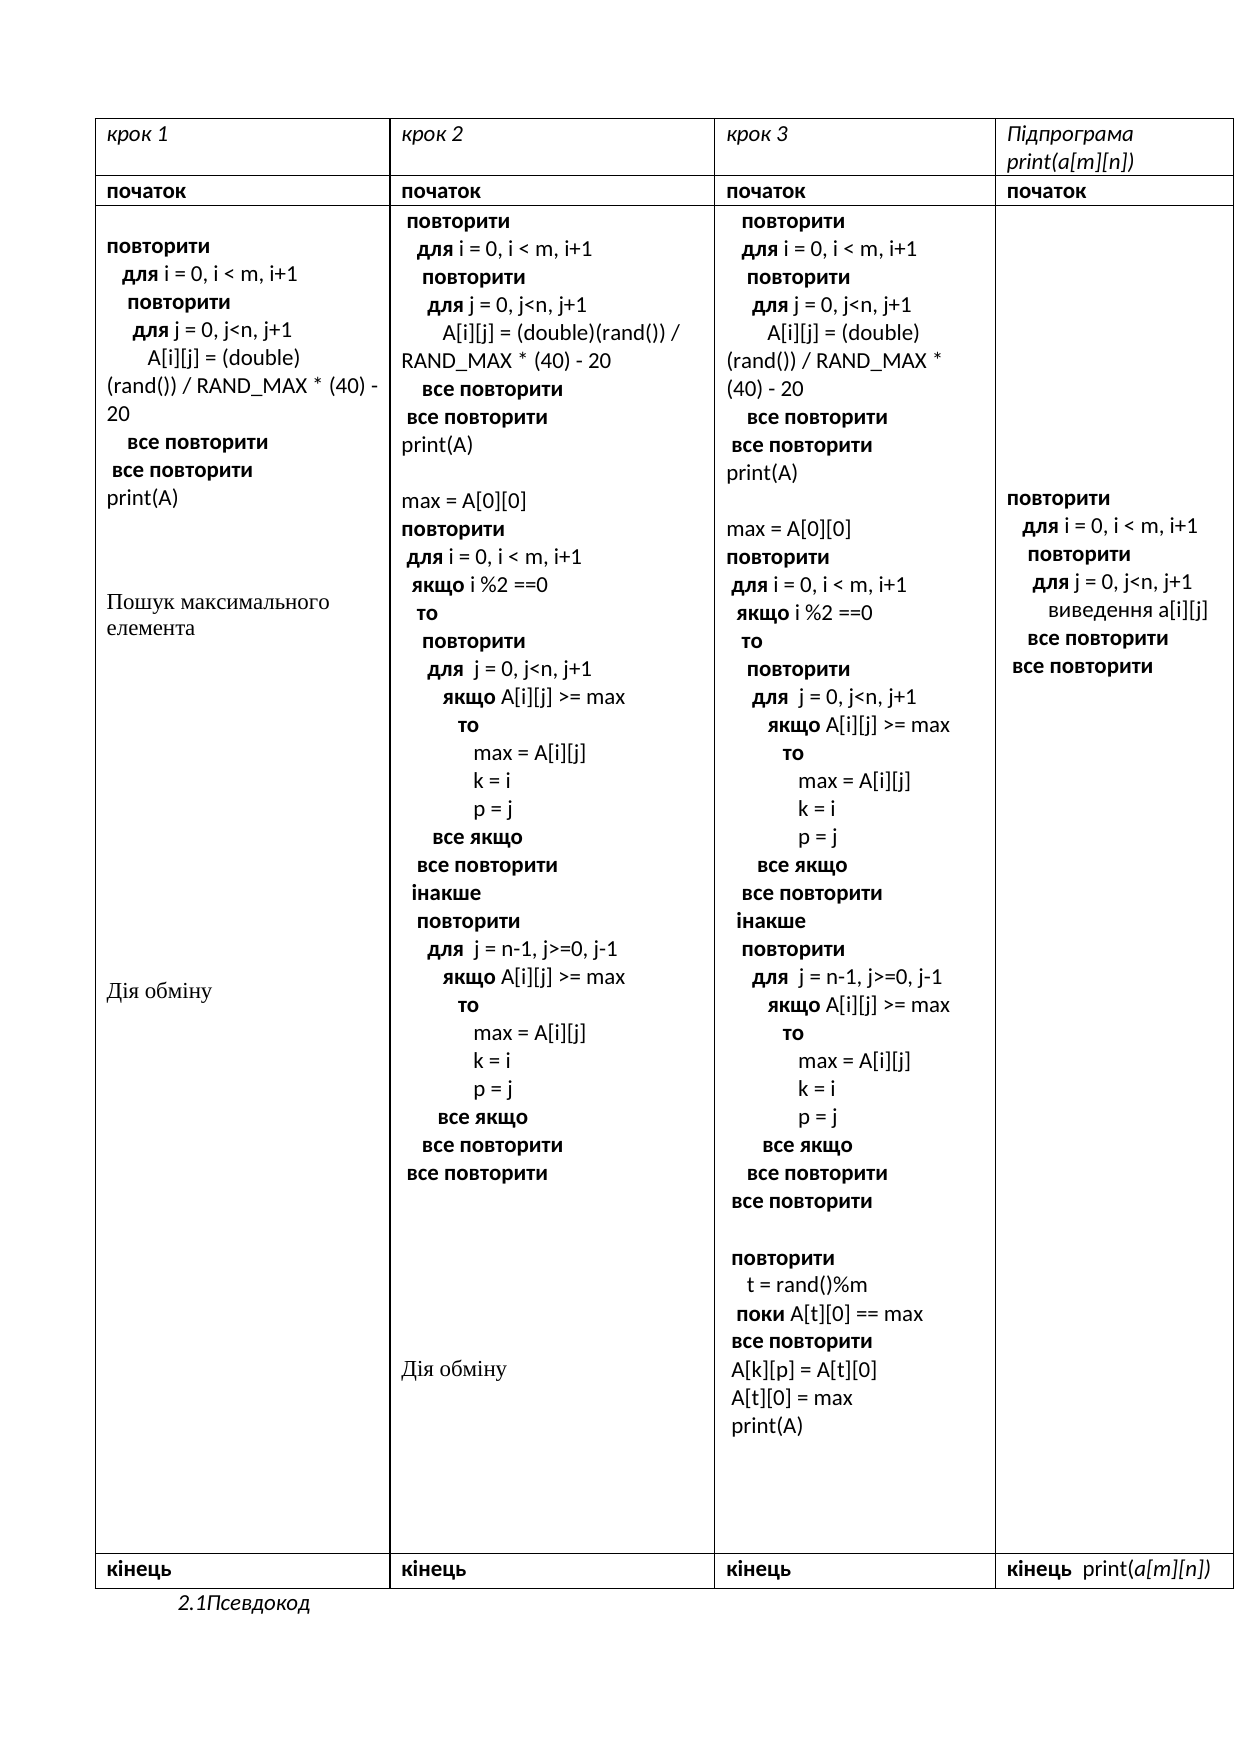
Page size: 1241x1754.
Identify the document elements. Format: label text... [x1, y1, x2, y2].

table_cell початок [996, 176, 1233, 205]
table_cell початок [715, 176, 995, 205]
table_cell кінець print(a[m][n]) [996, 1554, 1233, 1587]
table_header Підпрограма print(a[m][n]) [996, 119, 1233, 175]
table_header крок 2 [391, 119, 714, 175]
table_cell повторити для i = 0, i < m, i+1 повторити для j = 0, j<n, j+1 виведення a[i][j] все повторити все повторити [996, 206, 1233, 1553]
table_cell повторити для i = 0, i < m, i+1 повторити для j = 0, j<n, j+1 A[i][j] = (double)(rand()) / RAND_MAX * (40) - 20 все повторити все повторити print(A) max = A[0][0] повторити для i = 0, i < m, i+1 якщо i %2 ==0 то повторити для j = 0, j<n, j+1 якщо A[i][j] >= max то max = A[i][j] k = i p = j все якщо все повторити інакше повторити для j = n-1, j>=0, j-1 якщо A[i][j] >= max то max = A[i][j] k = i p = j все якщо все повторити все повторити Дія обміну [391, 206, 714, 1553]
table_cell кінець [391, 1554, 714, 1587]
table_cell повторити для i = 0, i < m, i+1 повторити для j = 0, j<n, j+1 A[i][j] = (double)(rand()) / RAND_MAX * (40) - 20 все повторити все повторити print(A) max = A[0][0] повторити для i = 0, i < m, i+1 якщо i %2 ==0 то повторити для j = 0, j<n, j+1 якщо A[i][j] >= max то max = A[i][j] k = i p = j все якщо все повторити інакше повторити для j = n-1, j>=0, j-1 якщо A[i][j] >= max то max = A[i][j] k = i p = j все якщо все повторити все повторити повторити t = rand()%m поки A[t][0] == max все повторити A[k][p] = A[t][0] A[t][0] = max print(A) [715, 206, 995, 1553]
table_cell початок [391, 176, 714, 205]
table_header крок 1 [96, 119, 389, 175]
text 2.1Псевдокод [177, 1589, 1152, 1616]
table_cell кінець [715, 1554, 995, 1587]
table_cell початок [96, 176, 389, 205]
table_header крок 3 [715, 119, 995, 175]
table_cell кінець [96, 1554, 389, 1587]
table_cell повторити для i = 0, i < m, i+1 повторити для j = 0, j<n, j+1 A[i][j] = (double)(rand()) / RAND_MAX * (40) - 20 все повторити все повторити print(A) Пошук максимального елемента Дія обміну [96, 206, 389, 1553]
